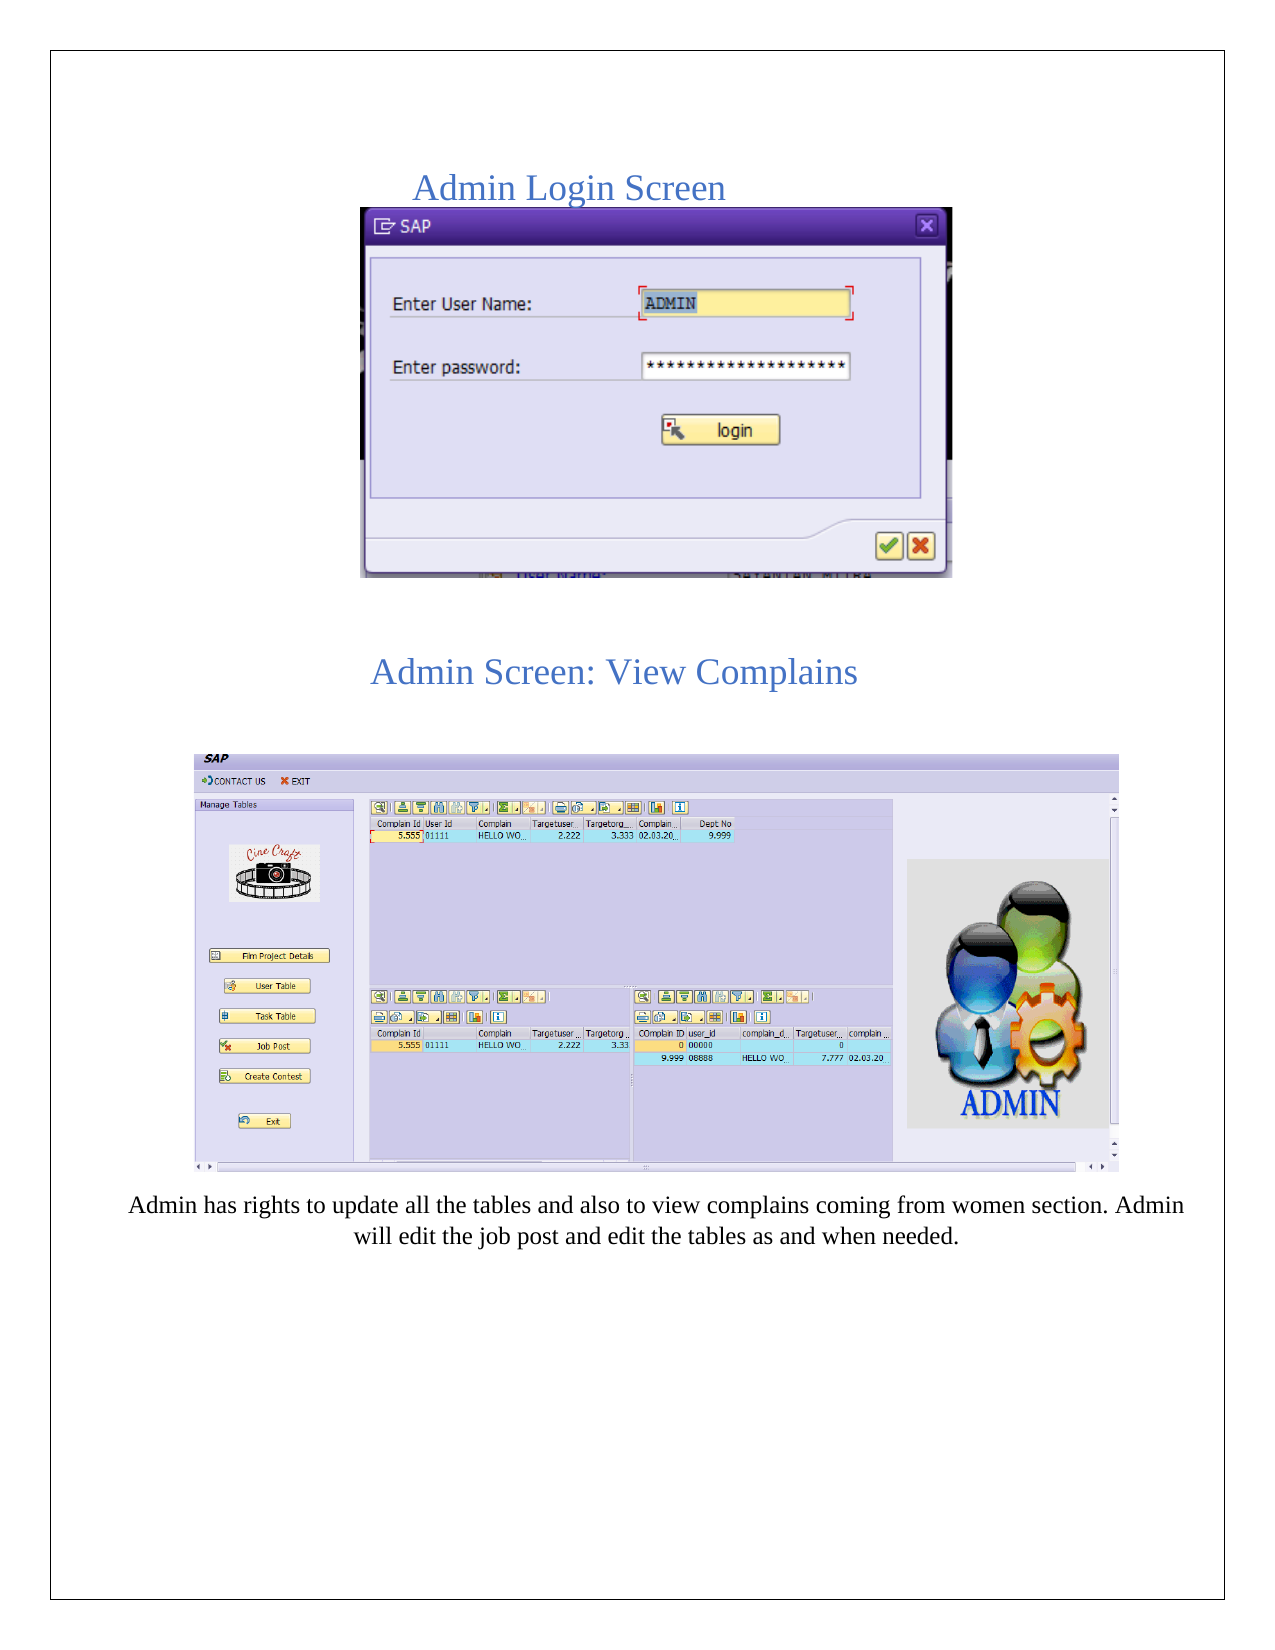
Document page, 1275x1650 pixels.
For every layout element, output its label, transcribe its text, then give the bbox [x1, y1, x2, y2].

picture [360, 207, 953, 578]
text Admin has rights to update all the tables and also to view complains coming from women section. Admin will edit the job post and edit the tables as and when needed. [122, 1190, 1191, 1250]
picture [193, 754, 1119, 1172]
